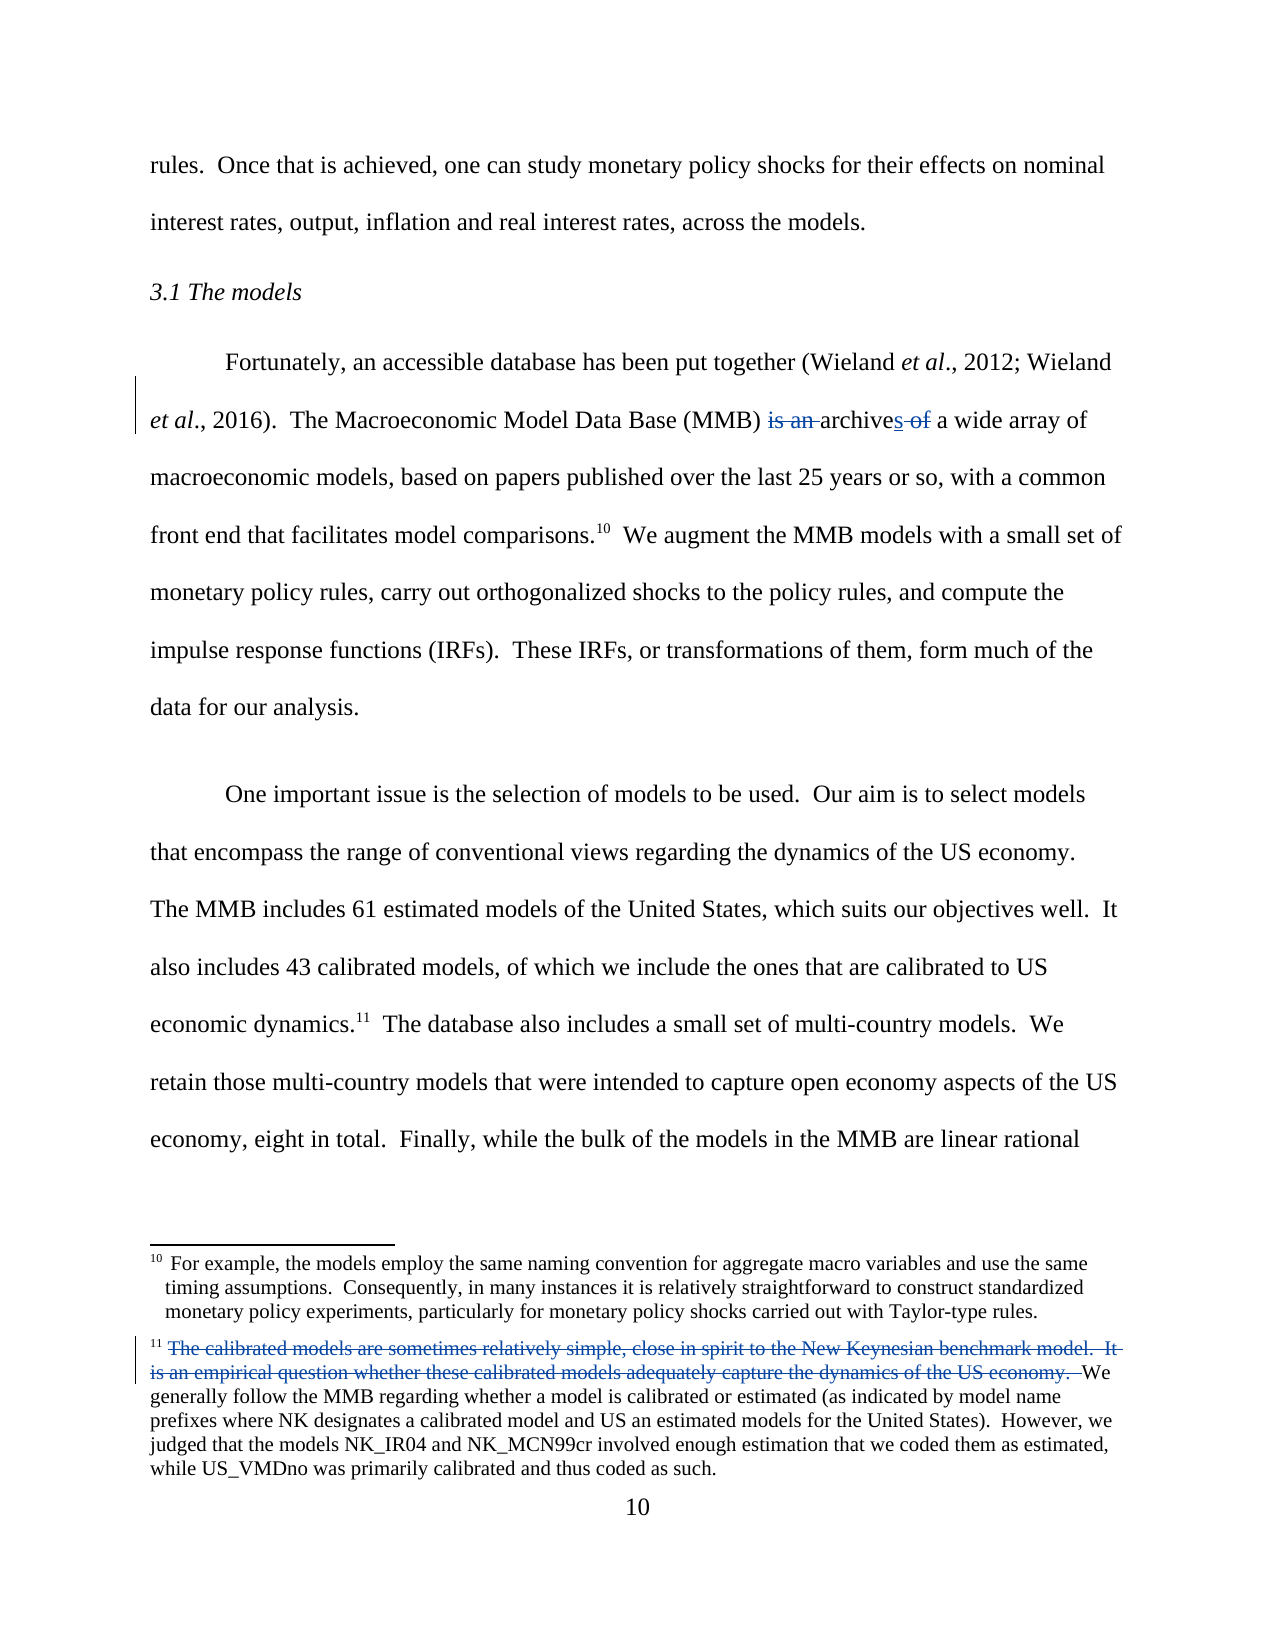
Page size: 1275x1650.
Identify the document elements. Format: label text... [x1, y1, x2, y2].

subtitle 3.1 The models [150, 277, 1125, 306]
text One important issue is the selection of models to be used. Our aim is to select models that encompass the range of conventional views regarding the dynamics of the US economy. The MMB includes 61 estimated models of the United States, which suits our objectives well. It also includes 43 calibrated models, of which we include the ones that are calibrated to US economic dynamics. The database also includes a small set of multi-country models. We retain those multi-country models that were intended to capture open economy aspects of the US economy, eight in total. Finally, while the bulk of the models in the MMB are linear rational expectations models, we include 11 calibrated or estimated models of the US economy that employ adaptive learning. [150, 779, 1125, 1153]
text Fortunately, an accessible database has been put together (Wieland et al., 2012; Wieland et al., 2016). The Macroeconomic Model Data Base (MMB) archive a wide array of macroeconomic models, based on papers published over the last 25 years or so, with a common front end that facilitates model comparisons. We augment the MMB models with a small set of monetary policy rules, carry out orthogonalized shocks to the policy rules, and compute the impulse response functions (IRFs). These IRFs, or transformations of them, form much of the data for our analysis. [150, 347, 1125, 721]
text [150, 150, 1125, 236]
